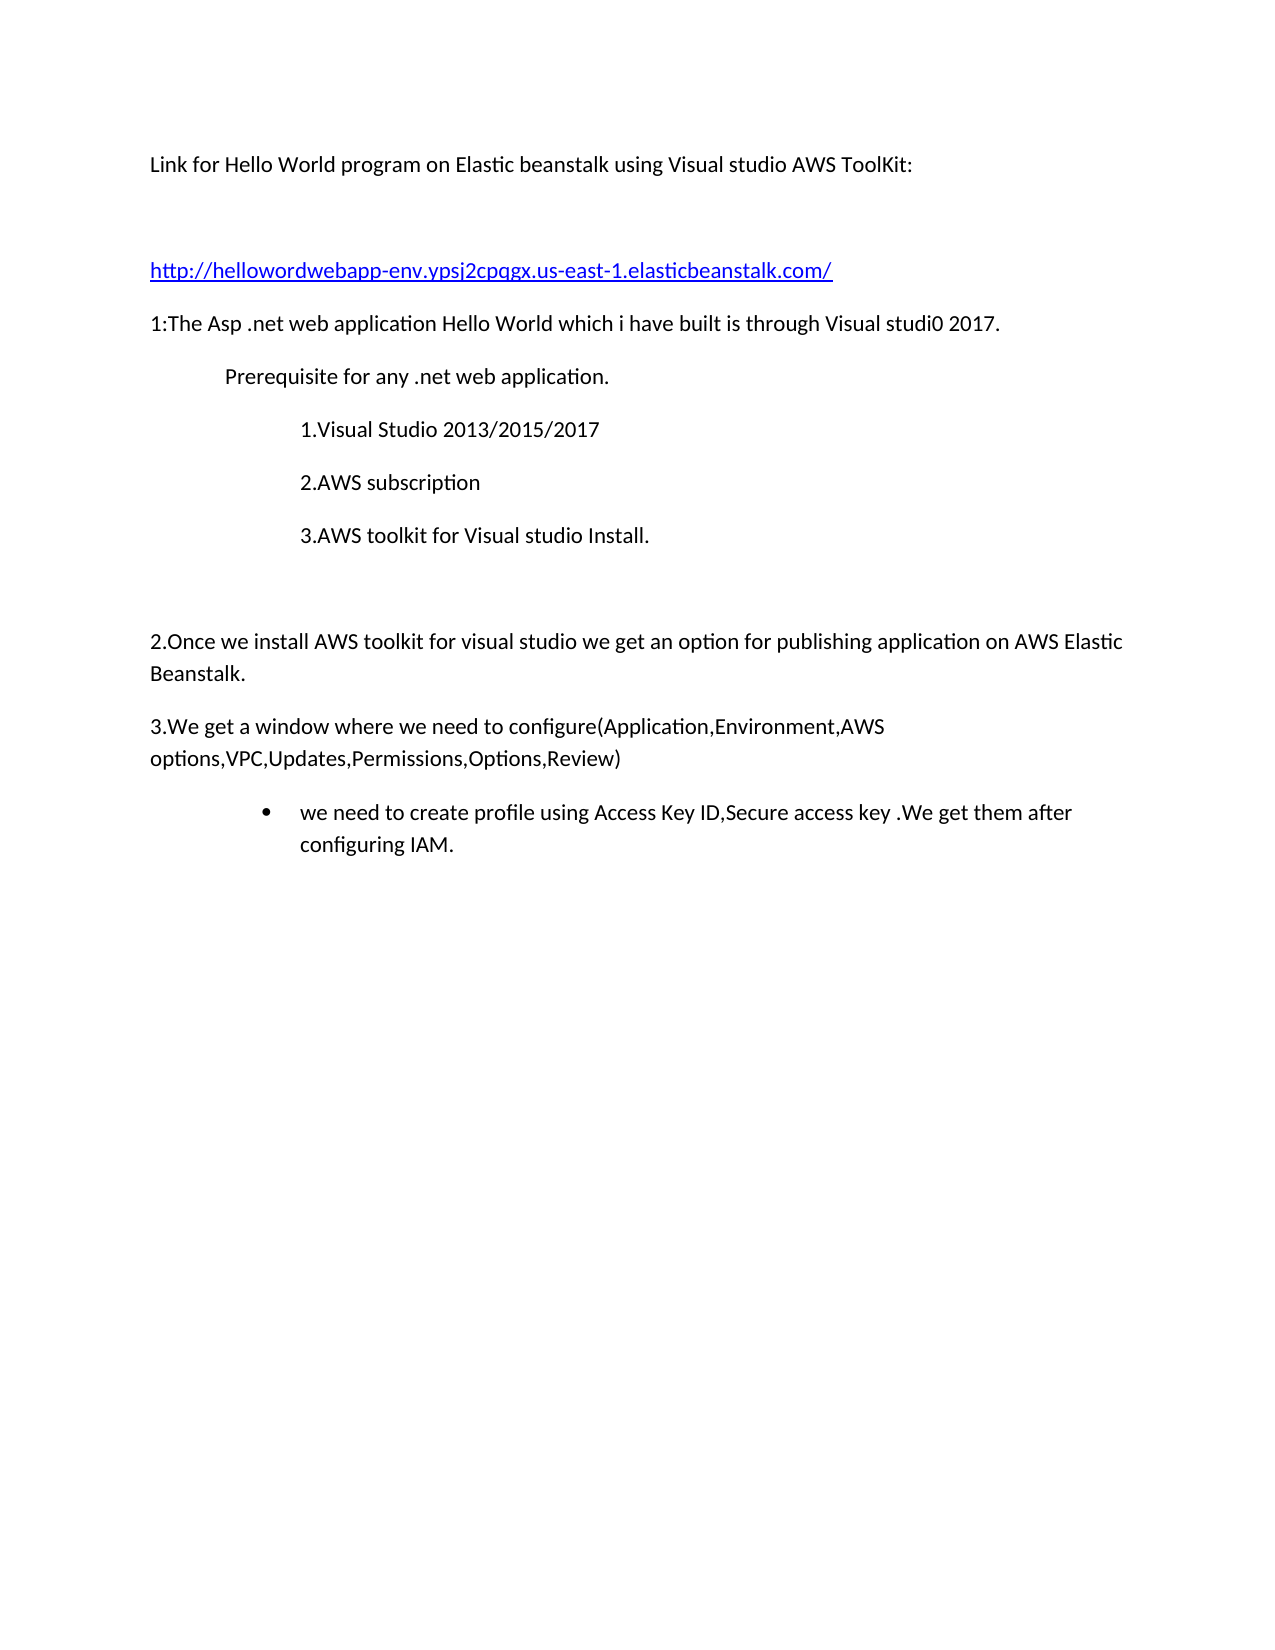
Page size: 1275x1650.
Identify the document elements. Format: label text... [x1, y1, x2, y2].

text http://hellowordwebapp-env.ypsj2cpqgx.us-east-1.elasticbeanstalk.com/ [150, 256, 1125, 284]
text 3.We get a window where we need to configure(Application,Environment,AWS options,VPC,Updates,Permissions,Options,Review) [150, 712, 1125, 773]
list we need to create profile using Access Key ID,Secure access key .We get them after configuring IAM. [262, 798, 1125, 858]
text 2.AWS subscription [150, 468, 1125, 496]
text Prerequisite for any .net web application. [150, 362, 1125, 390]
text 1.Visual Studio 2013/2015/2017 [150, 415, 1125, 443]
text 1:The Asp .net web application Hello World which i have built is through Visual studi0 2017. [150, 309, 1125, 337]
text 3.AWS toolkit for Visual studio Install. [150, 521, 1125, 549]
text 2.Once we install AWS toolkit for visual studio we get an option for publishing application on AWS Elastic Beanstalk. [150, 627, 1125, 687]
text Link for Hello World program on Elastic beanstalk using Visual studio AWS ToolKit: [150, 150, 1125, 178]
